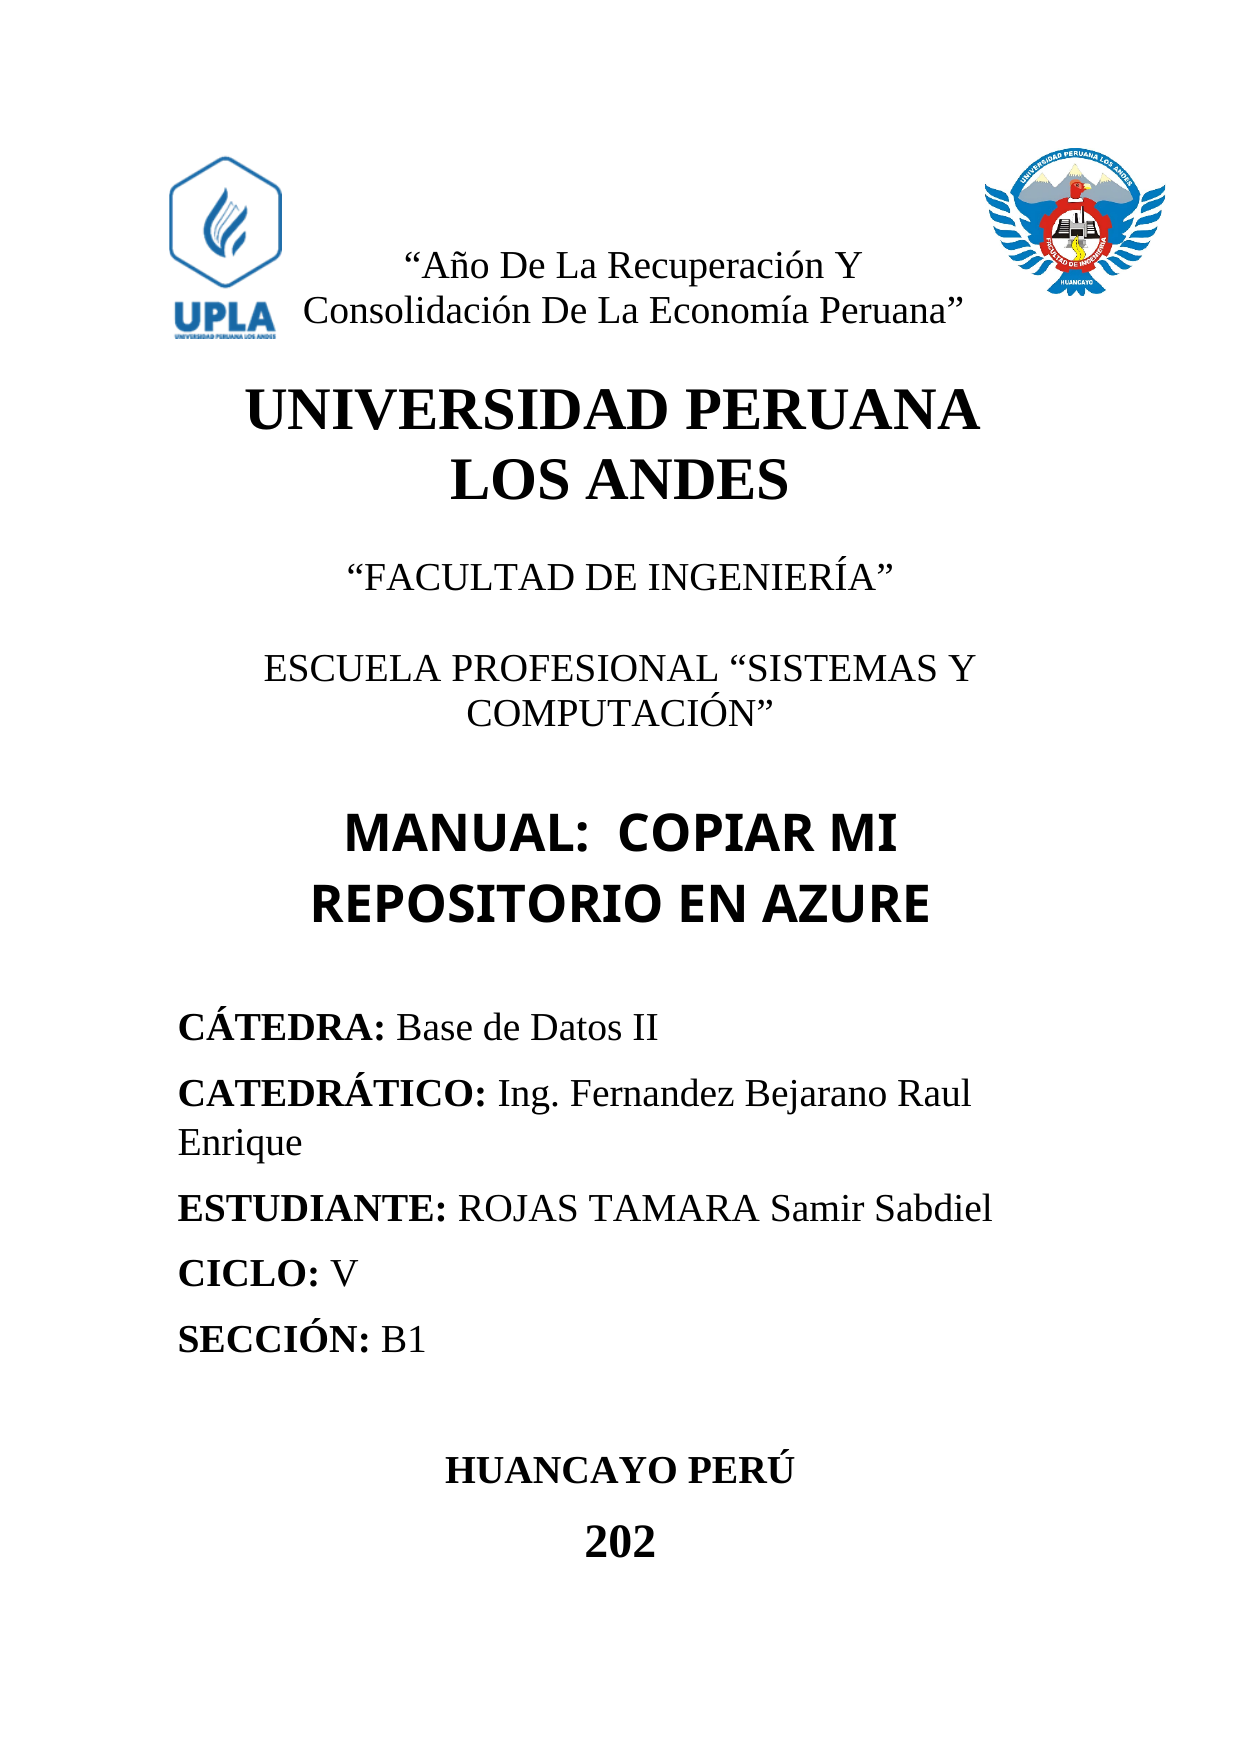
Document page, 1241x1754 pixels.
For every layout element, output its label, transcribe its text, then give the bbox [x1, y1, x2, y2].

text UNIVERSIDAD PERUANA [177, 373, 1063, 443]
text ESCUELA PROFESIONAL “SISTEMAS Y COMPUTACIÓN” [177, 644, 1063, 735]
text CATEDRÁTICO: Ing. Fernandez Bejarano Raul Enrique [177, 1069, 1063, 1164]
text “Año De La Recuperación Y Consolidación De La Economía Peruana” [282, 241, 1063, 332]
text “FACULTAD DE INGENIERÍA” [177, 553, 1063, 599]
text CÁTEDRA: Base de Datos II [177, 1003, 1063, 1049]
picture [169, 147, 282, 339]
text LOS ANDES [177, 443, 1063, 512]
picture [985, 148, 1166, 296]
text 202 [177, 1513, 1063, 1568]
text SECCIÓN: B1 [177, 1315, 1063, 1361]
text MANUAL: COPIAR MI REPOSITORIO EN AZURE [177, 796, 1063, 938]
text HUANCAYO PERÚ [177, 1447, 1063, 1492]
text CICLO: V [177, 1250, 1063, 1295]
text ESTUDIANTE: ROJAS TAMARA Samir Sabdiel [177, 1184, 1063, 1229]
